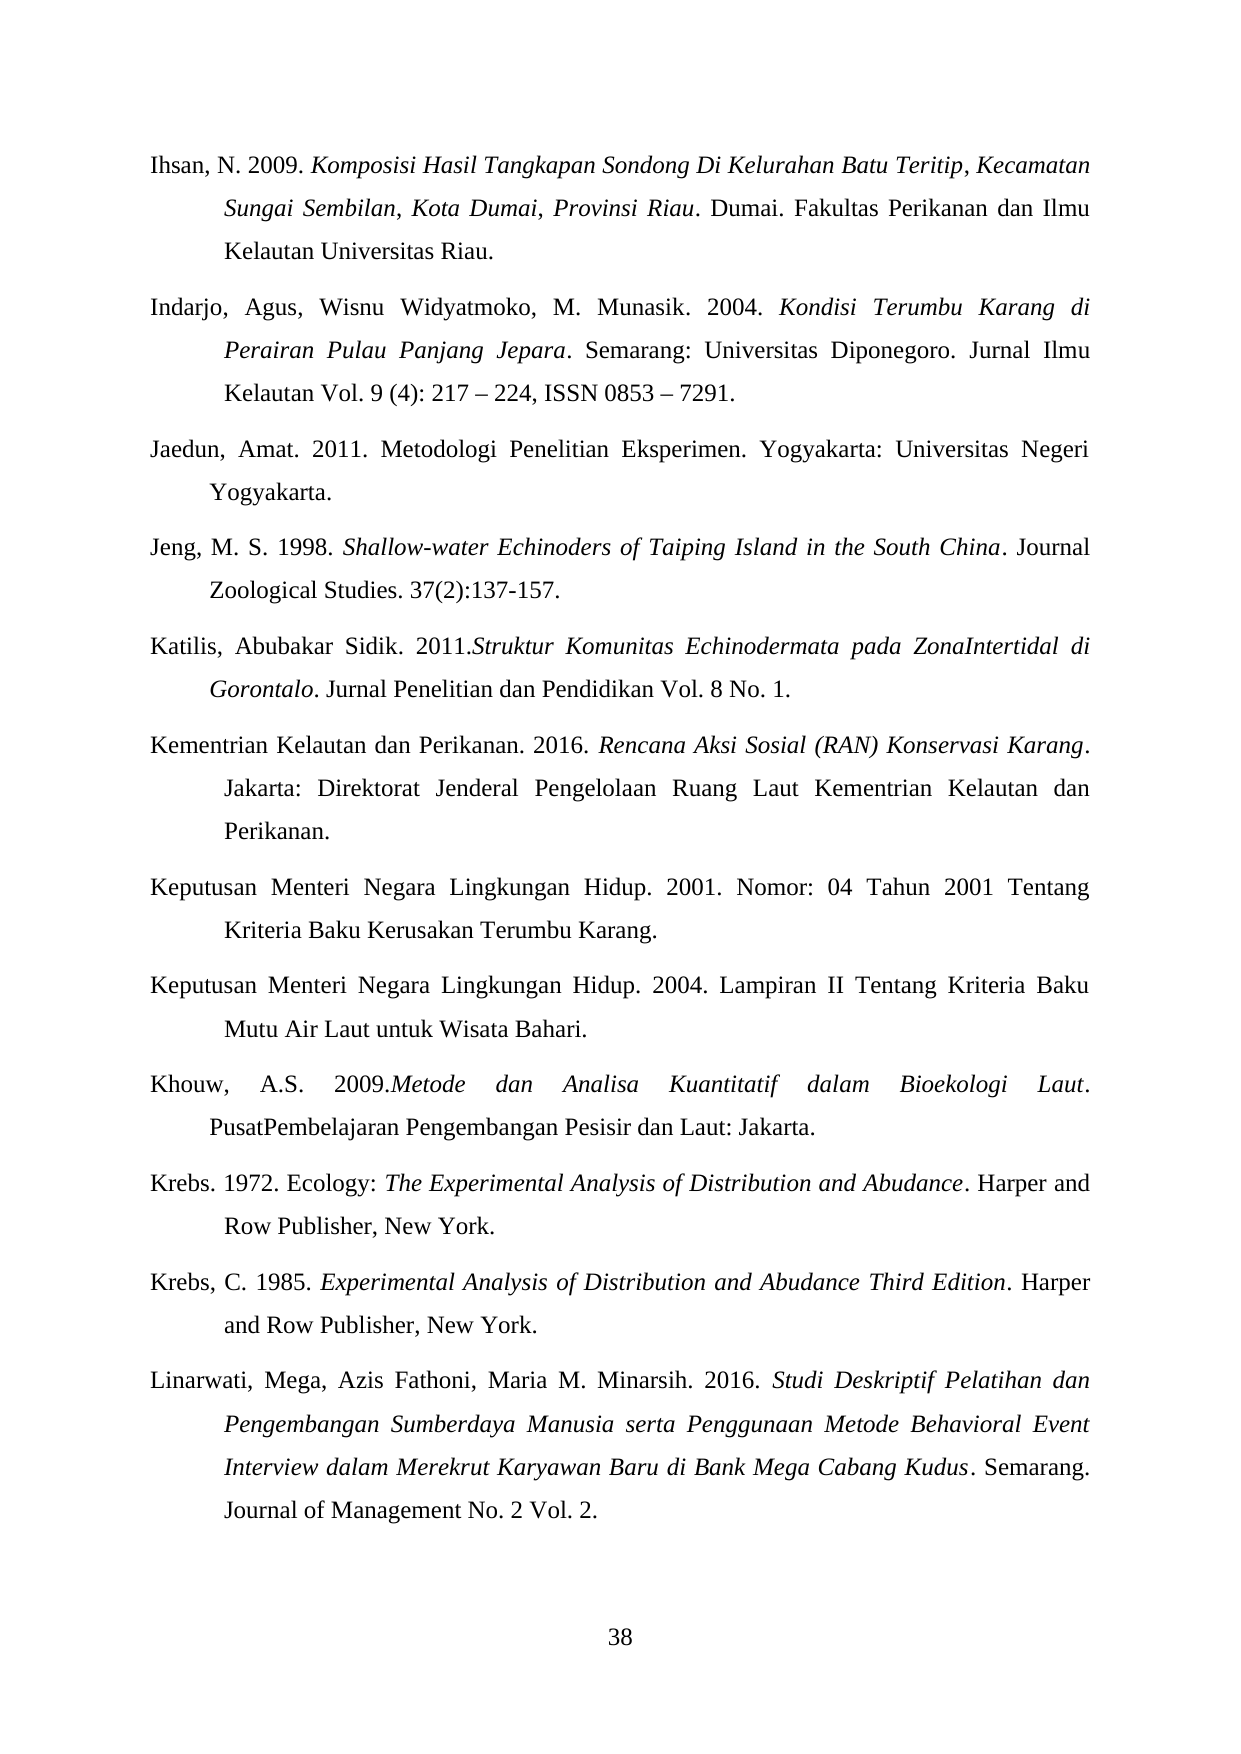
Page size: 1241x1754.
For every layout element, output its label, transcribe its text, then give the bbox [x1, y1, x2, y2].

text Jeng, M. S. 1998. Shallow-water Echinoders of Taiping Island in the South China. Journal Zoological Studies. 37(2):137-157. [150, 532, 1090, 604]
text Ihsan, N. 2009. Komposisi Hasil Tangkapan Sondong Di Kelurahan Batu Teritip, Kecamatan Sungai Sembilan, Kota Dumai, Provinsi Riau. Dumai. Fakultas Perikanan dan Ilmu Kelautan Universitas Riau. [150, 150, 1090, 265]
text Linarwati, Mega, Azis Fathoni, Maria M. Minarsih. 2016. Studi Deskriptif Pelatihan dan Pengembangan Sumberdaya Manusia serta Penggunaan Metode Behavioral Event Interview dalam Merekrut Karyawan Baru di Bank Mega Cabang Kudus. Semarang. Journal of Management No. 2 Vol. 2. [150, 1366, 1090, 1524]
text Krebs. 1972. Ecology: The Experimental Analysis of Distribution and Abudance. Harper and Row Publisher, New York. [150, 1168, 1090, 1240]
text Katilis, Abubakar Sidik. 2011.Struktur Komunitas Echinodermata pada ZonaIntertidal di Gorontalo. Jurnal Penelitian dan Pendidikan Vol. 8 No. 1. [150, 631, 1090, 703]
text Kementrian Kelautan dan Perikanan. 2016. Rencana Aksi Sosial (RAN) Konservasi Karang. Jakarta: Direktorat Jenderal Pengelolaan Ruang Laut Kementrian Kelautan dan Perikanan. [150, 730, 1090, 845]
text Indarjo, Agus, Wisnu Widyatmoko, M. Munasik. 2004. Kondisi Terumbu Karang di Perairan Pulau Panjang Jepara. Semarang: Universitas Diponegoro. Jurnal Ilmu Kelautan Vol. 9 (4): 217 – 224, ISSN 0853 – 7291. [150, 292, 1090, 407]
text Jaedun, Amat. 2011. Metodologi Penelitian Eksperimen. Yogyakarta: Universitas Negeri Yogyakarta. [150, 434, 1090, 506]
text Khouw, A.S. 2009.Metode dan Analisa Kuantitatif dalam Bioekologi Laut. PusatPembelajaran Pengembangan Pesisir dan Laut: Jakarta. [150, 1069, 1090, 1141]
text Krebs, C. 1985. Experimental Analysis of Distribution and Abudance Third Edition. Harper and Row Publisher, New York. [150, 1267, 1090, 1339]
text Keputusan Menteri Negara Lingkungan Hidup. 2001. Nomor: 04 Tahun 2001 Tentang Kriteria Baku Kerusakan Terumbu Karang. [150, 872, 1090, 944]
text Keputusan Menteri Negara Lingkungan Hidup. 2004. Lampiran II Tentang Kriteria Baku Mutu Air Laut untuk Wisata Bahari. [150, 971, 1090, 1042]
